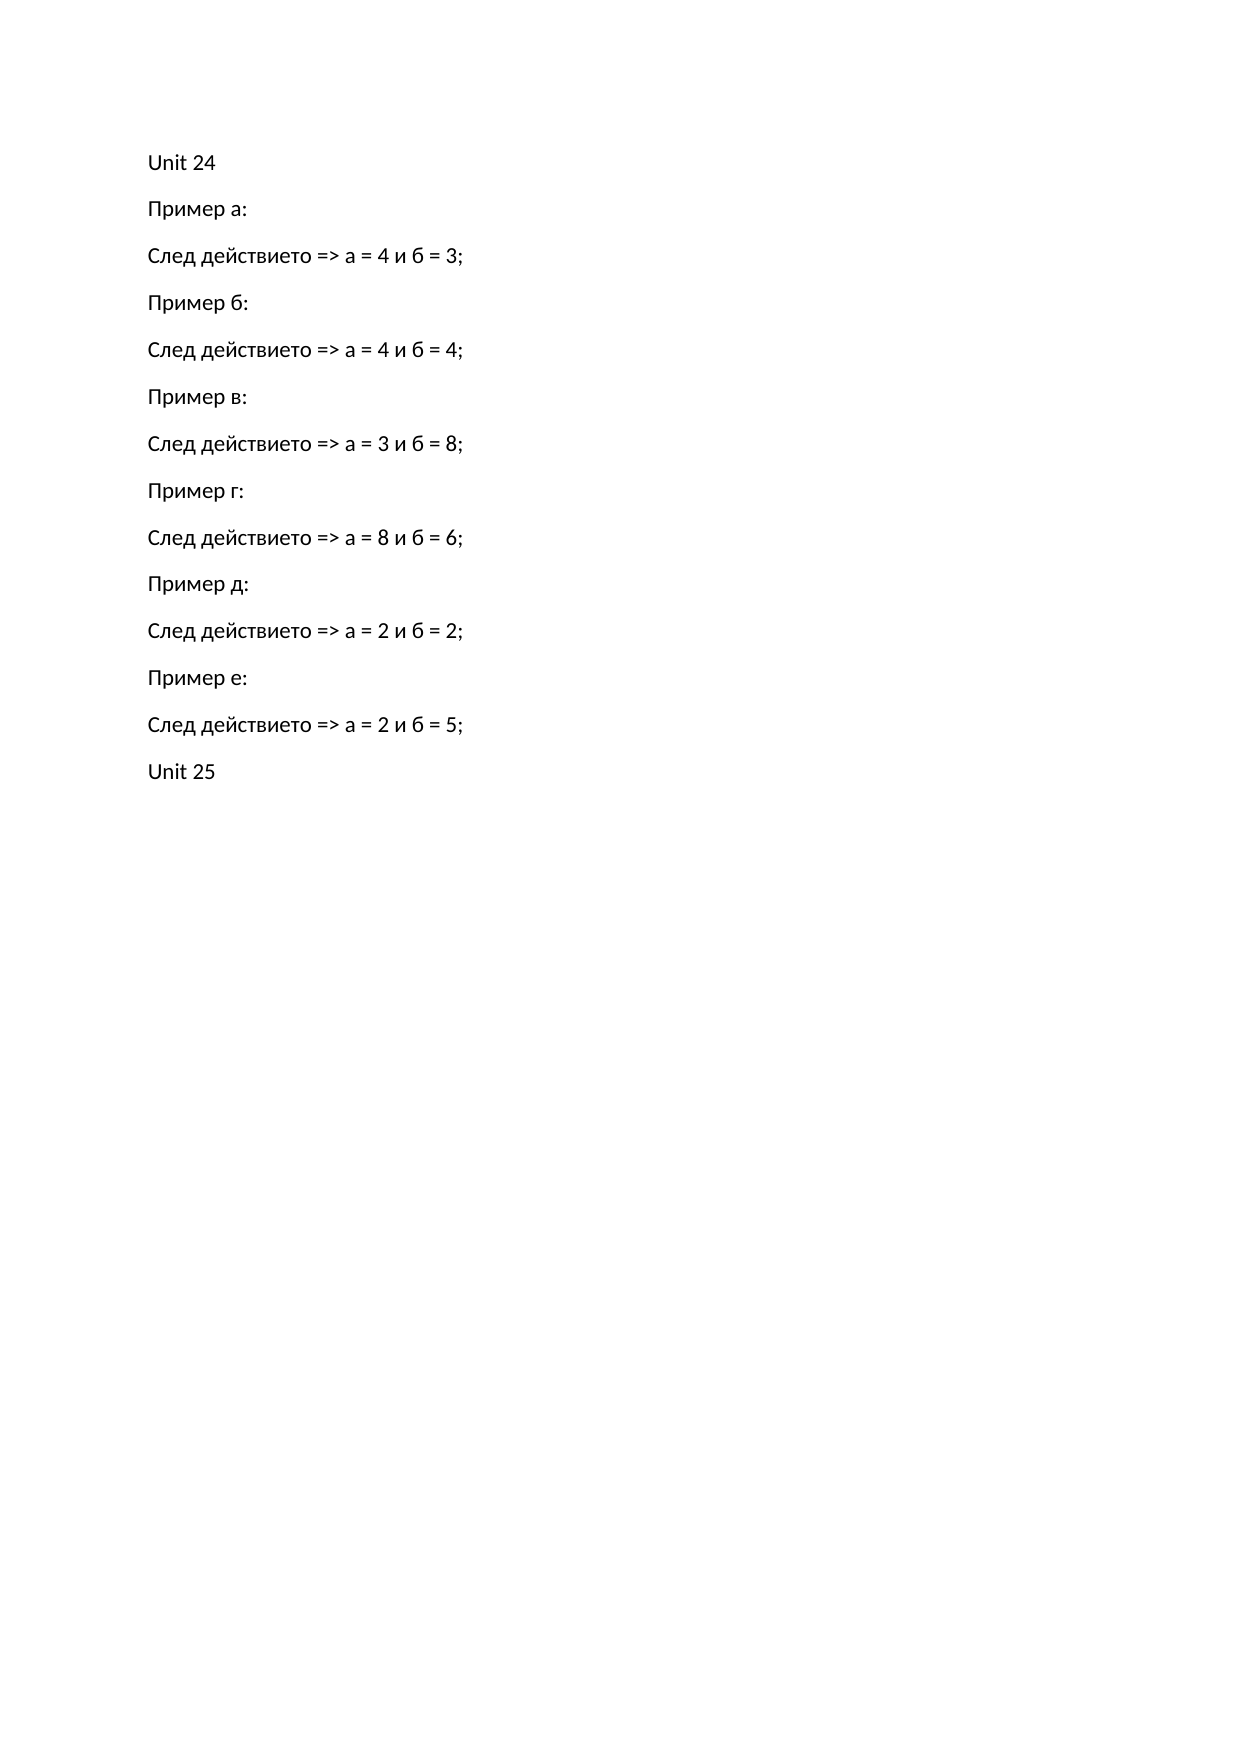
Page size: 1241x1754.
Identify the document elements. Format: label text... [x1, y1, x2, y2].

text Unit 25 [148, 757, 1093, 785]
text Пример д: [148, 569, 1093, 597]
text Пример а: [148, 194, 1093, 222]
text След действието => а = 8 и б = 6; [148, 523, 1093, 551]
text Пример б: [148, 288, 1093, 316]
text Unit 24 [148, 148, 1093, 176]
text Пример г: [148, 476, 1093, 504]
text След действието => а = 4 и б = 4; [148, 335, 1093, 363]
text След действието => а = 2 и б = 2; [148, 616, 1093, 644]
text Пример в: [148, 382, 1093, 410]
text Пример е: [148, 663, 1093, 691]
text След действието => а = 2 и б = 5; [148, 710, 1093, 738]
text След действието => а = 4 и б = 3; [148, 241, 1093, 269]
text След действието => а = 3 и б = 8; [148, 429, 1093, 457]
